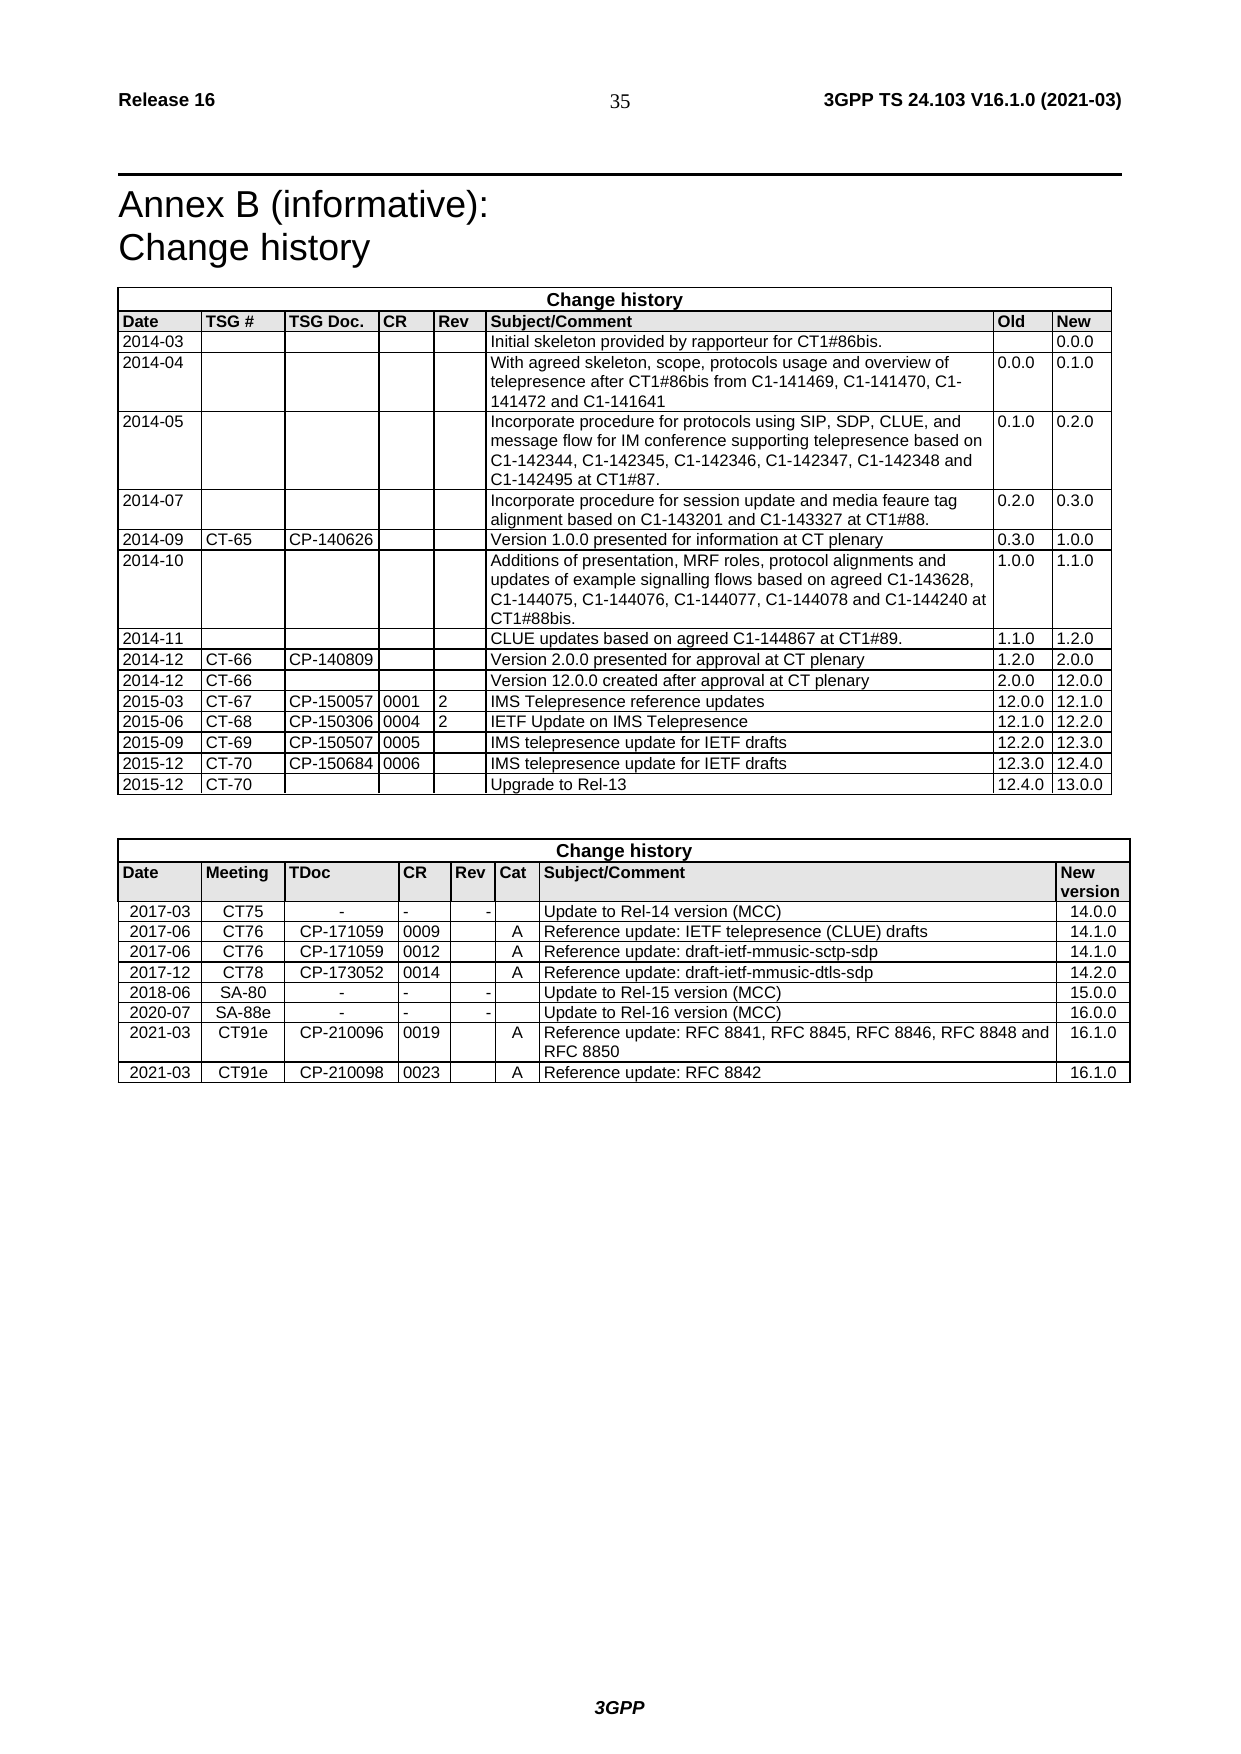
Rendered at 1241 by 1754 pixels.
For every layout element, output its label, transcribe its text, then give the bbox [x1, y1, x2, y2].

table_cell 1.1.0 [1053, 551, 1111, 628]
table_cell [435, 650, 485, 669]
table_cell [202, 353, 284, 411]
table_cell CP-210096 [285, 1023, 398, 1061]
table_cell CT91e [202, 1023, 284, 1061]
table_cell [435, 671, 485, 690]
table_cell IETF Update on IMS Telepresence [487, 712, 993, 731]
table_cell Version 1.0.0 presented for information at CT plenary [487, 530, 993, 549]
table_cell [202, 332, 284, 351]
table_cell 2014-03 [119, 332, 201, 351]
table_cell 2014-05 [119, 412, 201, 489]
table_cell 0.1.0 [1053, 353, 1111, 411]
table_cell [202, 412, 284, 489]
table_cell [286, 629, 378, 648]
table_cell Incorporate procedure for protocols using SIP, SDP, CLUE, and message flow for IM conference supporting telepresence based on C1-142344, C1-142345, C1-142346, C1-142347, C1-142348 and C1-142495 at CT1#87. [487, 412, 993, 489]
table_cell 2018-06 [119, 983, 201, 1002]
table_cell 2017-12 [119, 963, 201, 982]
table_cell CP-140809 [286, 650, 378, 669]
table_cell [380, 530, 433, 549]
table_cell [380, 650, 433, 669]
table_cell TSG # [202, 312, 284, 331]
table_cell 2014-07 [119, 490, 201, 529]
table_cell 2015-09 [119, 733, 201, 752]
table_cell 2014-12 [119, 650, 201, 669]
table_cell 16.1.0 [1057, 1063, 1129, 1082]
table_cell Rev [435, 312, 485, 331]
table_cell Date [119, 312, 201, 331]
table_cell 0019 [399, 1023, 450, 1061]
table_cell 12.1.0 [1053, 691, 1111, 711]
table_cell - [285, 902, 398, 921]
table_cell - [285, 1003, 398, 1022]
table_cell CP-150507 [286, 733, 378, 752]
table_cell CT-66 [202, 650, 284, 669]
table_cell Subject/Comment [487, 312, 993, 331]
table_cell 0012 [399, 942, 450, 961]
table_cell CT-70 [202, 774, 284, 793]
table_cell [380, 629, 433, 648]
table_cell New [1053, 312, 1111, 331]
table_cell [451, 942, 495, 961]
table_cell [451, 1023, 495, 1061]
table_cell 16.1.0 [1057, 1023, 1129, 1061]
table_cell CT-68 [202, 712, 284, 731]
table_header Change history [119, 288, 1111, 310]
table_cell SA-80 [202, 983, 284, 1002]
table_cell [380, 490, 433, 529]
table_cell Incorporate procedure for session update and media feaure tag alignment based on C1-143201 and C1-143327 at CT1#88. [487, 490, 993, 529]
table_cell 1.0.0 [1053, 530, 1111, 549]
table_cell 0001 [380, 691, 433, 711]
table_cell Subject/Comment [540, 863, 1055, 901]
subtitle Annex B (informative): Change history [118, 176, 1122, 268]
table_cell [435, 530, 485, 549]
table_cell A [496, 1023, 539, 1061]
table_cell Rev [452, 863, 494, 901]
table_cell [435, 629, 485, 648]
table_cell Version 2.0.0 presented for approval at CT plenary [487, 650, 993, 669]
table_cell 1.2.0 [1053, 629, 1111, 648]
table_cell 2017-03 [119, 902, 201, 921]
table_cell [496, 902, 539, 921]
table_cell CT-70 [202, 754, 284, 773]
table_cell [380, 412, 433, 489]
table_cell CR [400, 863, 450, 901]
table_cell - [399, 1003, 450, 1022]
table_cell [202, 551, 284, 628]
table_cell [202, 490, 284, 529]
table_cell 0004 [380, 712, 433, 731]
table_cell CR [380, 312, 433, 331]
table_cell 2014-09 [119, 530, 201, 549]
table_cell [286, 332, 378, 351]
table_cell 2 [435, 712, 485, 731]
table_cell CP-171059 [285, 922, 398, 941]
table_cell 12.4.0 [1053, 754, 1111, 773]
table_cell A [496, 1063, 539, 1082]
table_cell [451, 963, 495, 982]
table_cell 1.1.0 [994, 629, 1052, 648]
table_cell CP-140626 [286, 530, 378, 549]
table_cell 2015-12 [119, 754, 201, 773]
table_cell 2.0.0 [994, 671, 1052, 690]
table_cell [435, 733, 485, 752]
table_cell Meeting [202, 863, 284, 901]
table_cell CT-66 [202, 671, 284, 690]
table_cell 2015-12 [119, 774, 201, 793]
table_cell 0009 [399, 922, 450, 941]
table_cell [435, 412, 485, 489]
table_cell Upgrade to Rel-13 [487, 774, 993, 793]
table_cell 12.1.0 [994, 712, 1052, 731]
table_cell 2.0.0 [1053, 650, 1111, 669]
table_cell Reference update: RFC 8842 [540, 1063, 1056, 1082]
table_cell Reference update: RFC 8841, RFC 8845, RFC 8846, RFC 8848 and RFC 8850 [540, 1023, 1056, 1061]
table_cell SA-88e [202, 1003, 284, 1022]
table_cell [435, 774, 485, 793]
table_cell 0.3.0 [1053, 490, 1111, 529]
table_cell Old [994, 312, 1052, 331]
table_cell Update to Rel-14 version (MCC) [540, 902, 1056, 921]
table_cell Update to Rel-15 version (MCC) [540, 983, 1056, 1002]
table_cell [496, 1003, 539, 1022]
table_cell 15.0.0 [1057, 983, 1129, 1002]
table_cell Date [119, 863, 201, 901]
table_cell Cat [496, 863, 539, 901]
table_cell - [399, 902, 450, 921]
table_cell CT-69 [202, 733, 284, 752]
table_cell [451, 922, 495, 941]
table_cell [435, 551, 485, 628]
table_cell 1.2.0 [994, 650, 1052, 669]
table_cell - [451, 902, 495, 921]
table_cell 14.1.0 [1057, 922, 1129, 941]
table_cell 13.0.0 [1053, 774, 1111, 793]
table_cell Initial skeleton provided by rapporteur for CT1#86bis. [487, 332, 993, 351]
table_cell 0005 [380, 733, 433, 752]
table_cell IMS telepresence update for IETF drafts [487, 754, 993, 773]
table_cell CT-65 [202, 530, 284, 549]
table_cell IMS telepresence update for IETF drafts [487, 733, 993, 752]
table_cell TDoc [286, 863, 398, 901]
table_cell 0.0.0 [1053, 332, 1111, 351]
table_cell 12.3.0 [1053, 733, 1111, 752]
table_cell 2021-03 [119, 1063, 201, 1082]
table_cell [380, 353, 433, 411]
table_cell [286, 774, 378, 793]
table_cell [994, 332, 1052, 351]
table_cell 0.1.0 [994, 412, 1052, 489]
table_cell CT-67 [202, 691, 284, 711]
table_cell [286, 353, 378, 411]
table_cell 14.2.0 [1057, 963, 1129, 982]
table_cell [451, 1063, 495, 1082]
table_cell - [399, 983, 450, 1002]
table_cell - [451, 983, 495, 1002]
table_cell 2 [435, 691, 485, 711]
table_cell 2015-03 [119, 691, 201, 711]
table_cell A [496, 922, 539, 941]
table_cell 0.2.0 [994, 490, 1052, 529]
table_header Change history [119, 840, 1129, 861]
table_cell 12.0.0 [1053, 671, 1111, 690]
table_cell 2017-06 [119, 942, 201, 961]
table_cell 2020-07 [119, 1003, 201, 1022]
table_cell IMS Telepresence reference updates [487, 691, 993, 711]
table_cell 0006 [380, 754, 433, 773]
table_cell 16.0.0 [1057, 1003, 1129, 1022]
table_cell Reference update: draft-ietf-mmusic-sctp-sdp [540, 942, 1056, 961]
table_cell [286, 671, 378, 690]
table_cell Update to Rel-16 version (MCC) [540, 1003, 1056, 1022]
table_cell [286, 551, 378, 628]
table_cell [202, 629, 284, 648]
table_cell CP-150684 [286, 754, 378, 773]
table_cell [435, 353, 485, 411]
table_cell TSG Doc. [286, 312, 378, 331]
table_cell 2014-11 [119, 629, 201, 648]
table_cell [286, 412, 378, 489]
table_cell 0.0.0 [994, 353, 1052, 411]
table_cell [496, 983, 539, 1002]
table_cell Reference update: draft-ietf-mmusic-dtls-sdp [540, 963, 1056, 982]
table_cell CLUE updates based on agreed C1-144867 at CT1#89. [487, 629, 993, 648]
table_cell 12.2.0 [994, 733, 1052, 752]
table_cell CP-210098 [285, 1063, 398, 1082]
table_cell 2017-06 [119, 922, 201, 941]
table_cell 12.4.0 [994, 774, 1052, 793]
table_cell 12.3.0 [994, 754, 1052, 773]
table_cell With agreed skeleton, scope, protocols usage and overview of telepresence after CT1#86bis from C1-141469, C1-141470, C1-141472 and C1-141641 [487, 353, 993, 411]
table_cell [435, 490, 485, 529]
table_cell Version 12.0.0 created after approval at CT plenary [487, 671, 993, 690]
table_cell 12.0.0 [994, 691, 1052, 711]
table_cell [380, 774, 433, 793]
table_cell [435, 332, 485, 351]
table_cell CP-171059 [285, 942, 398, 961]
table_cell CP-150057 [286, 691, 378, 711]
table_cell 0.3.0 [994, 530, 1052, 549]
table_cell - [285, 983, 398, 1002]
table_cell [435, 754, 485, 773]
table_cell 0014 [399, 963, 450, 982]
table_cell 2015-06 [119, 712, 201, 731]
table_cell [380, 671, 433, 690]
table_cell 2014-10 [119, 551, 201, 628]
table_cell 12.2.0 [1053, 712, 1111, 731]
table_cell CP-173052 [285, 963, 398, 982]
table_cell CT75 [202, 902, 284, 921]
table_cell - [451, 1003, 495, 1022]
table_cell 2014-12 [119, 671, 201, 690]
table_cell Additions of presentation, MRF roles, protocol alignments and updates of example signalling flows based on agreed C1-143628, C1-144075, C1-144076, C1-144077, C1-144078 and C1-144240 at CT1#88bis. [487, 551, 993, 628]
table_cell New version [1057, 863, 1129, 901]
table_cell [380, 332, 433, 351]
table_cell [286, 490, 378, 529]
table_cell CP-150306 [286, 712, 378, 731]
table_cell 2014-04 [119, 353, 201, 411]
table_cell CT78 [202, 963, 284, 982]
table_cell CT76 [202, 922, 284, 941]
table_cell [380, 551, 433, 628]
table_cell 14.1.0 [1057, 942, 1129, 961]
table_cell Reference update: IETF telepresence (CLUE) drafts [540, 922, 1056, 941]
table_cell 0.2.0 [1053, 412, 1111, 489]
table_cell A [496, 963, 539, 982]
table_cell 1.0.0 [994, 551, 1052, 628]
table_cell CT91e [202, 1063, 284, 1082]
table_cell CT76 [202, 942, 284, 961]
table_cell 2021-03 [119, 1023, 201, 1061]
table_cell 14.0.0 [1057, 902, 1129, 921]
table_cell A [496, 942, 539, 961]
table_cell 0023 [399, 1063, 450, 1082]
